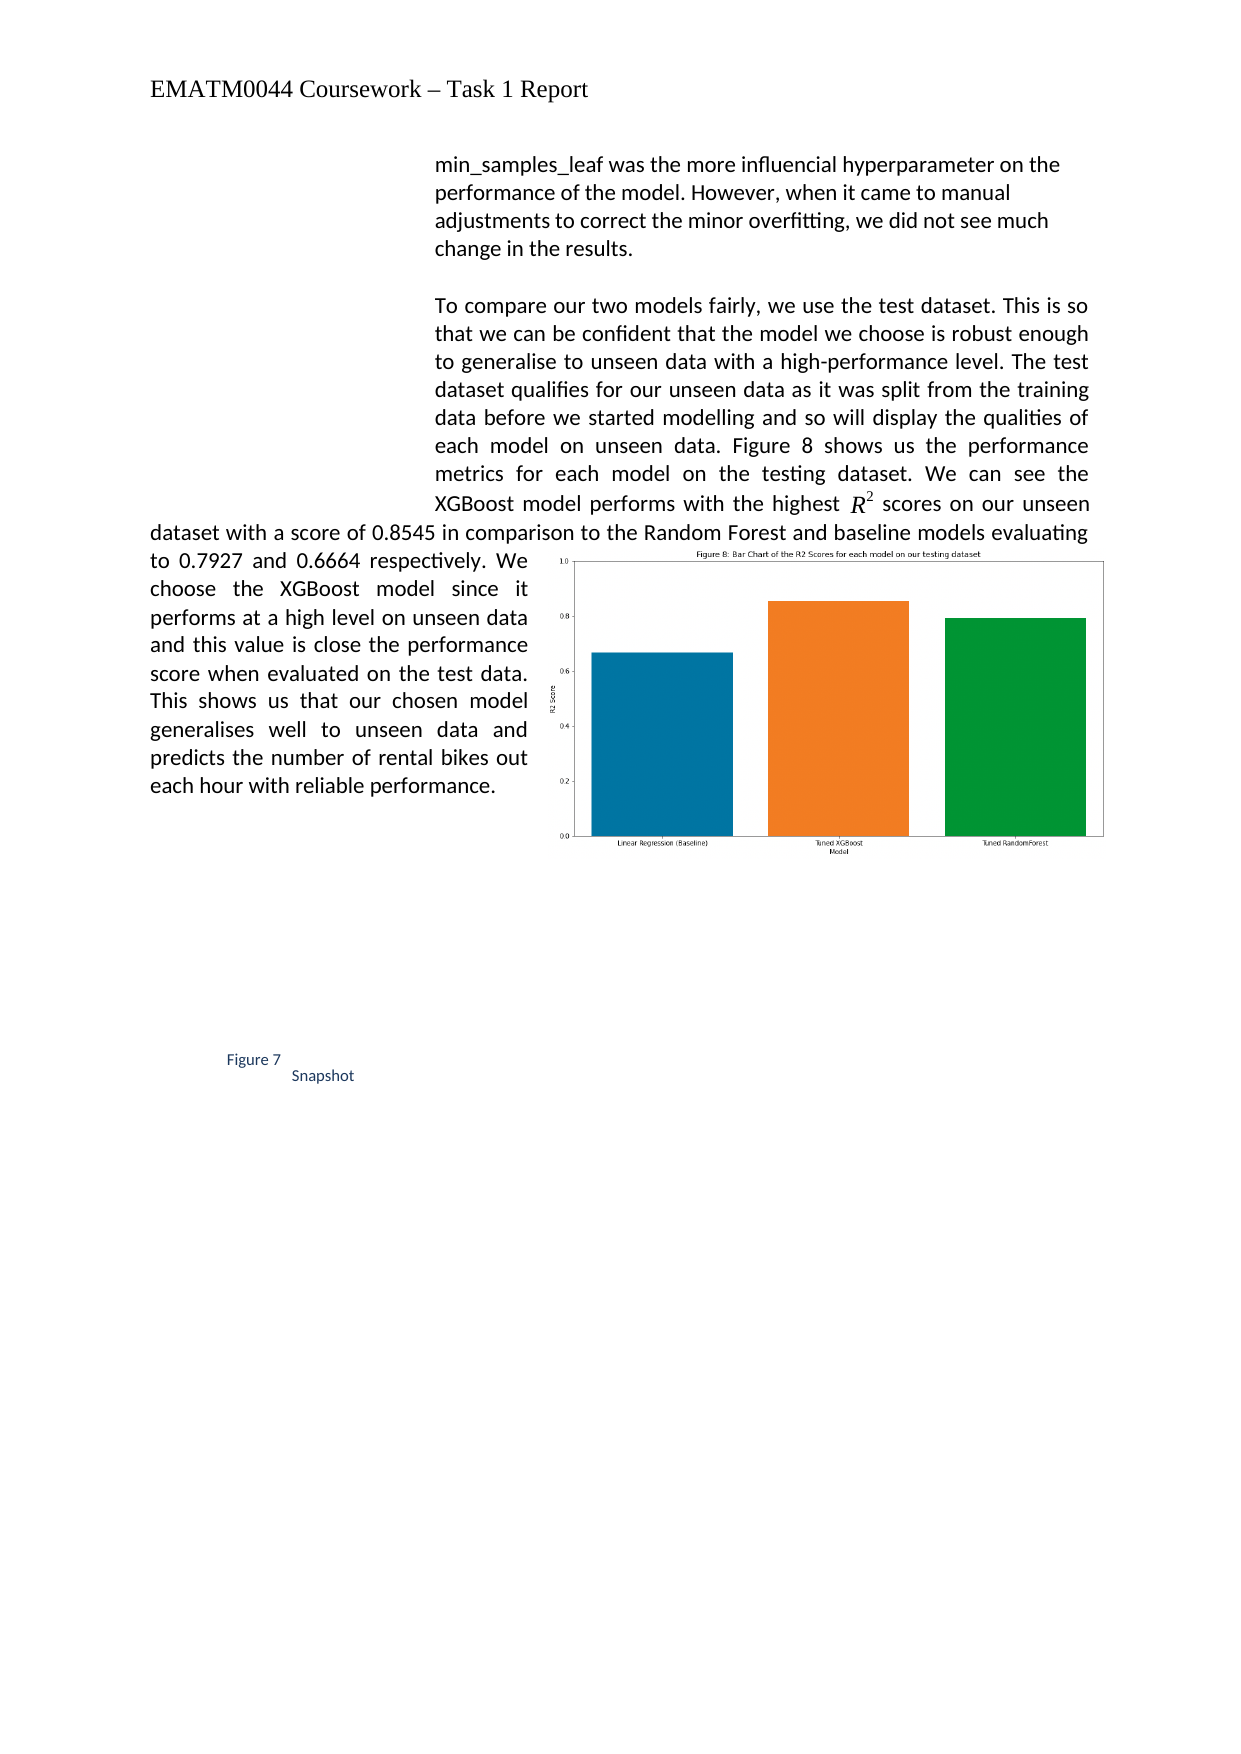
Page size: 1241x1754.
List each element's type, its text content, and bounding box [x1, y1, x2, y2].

picture [547, 548, 1107, 859]
text To compare our two models fairly, we use the test dataset. This is so that we can be confident that the model we choose is robust enough to generalise to unseen data with a high-performance level. The test dataset qualifies for our unseen data as it was split from the training data before we started modelling and so will display the qualities of each model on unseen data. Figure 8 shows us the performance metrics for each model on the testing dataset. We can see the XGBoost model performs with the highest scores on our unseen dataset with a score of 0.8545 in comparison to the Random Forest and baseline models evaluating to 0.7927 and 0.6664 respectively. We choose the XGBoost model since it performs at a high level on unseen data and this value is close the performance score when evaluated on the test data. This shows us that our chosen model generalises well to unseen data and predicts the number of rental bikes out each hour with reliable performance. [150, 291, 1090, 799]
